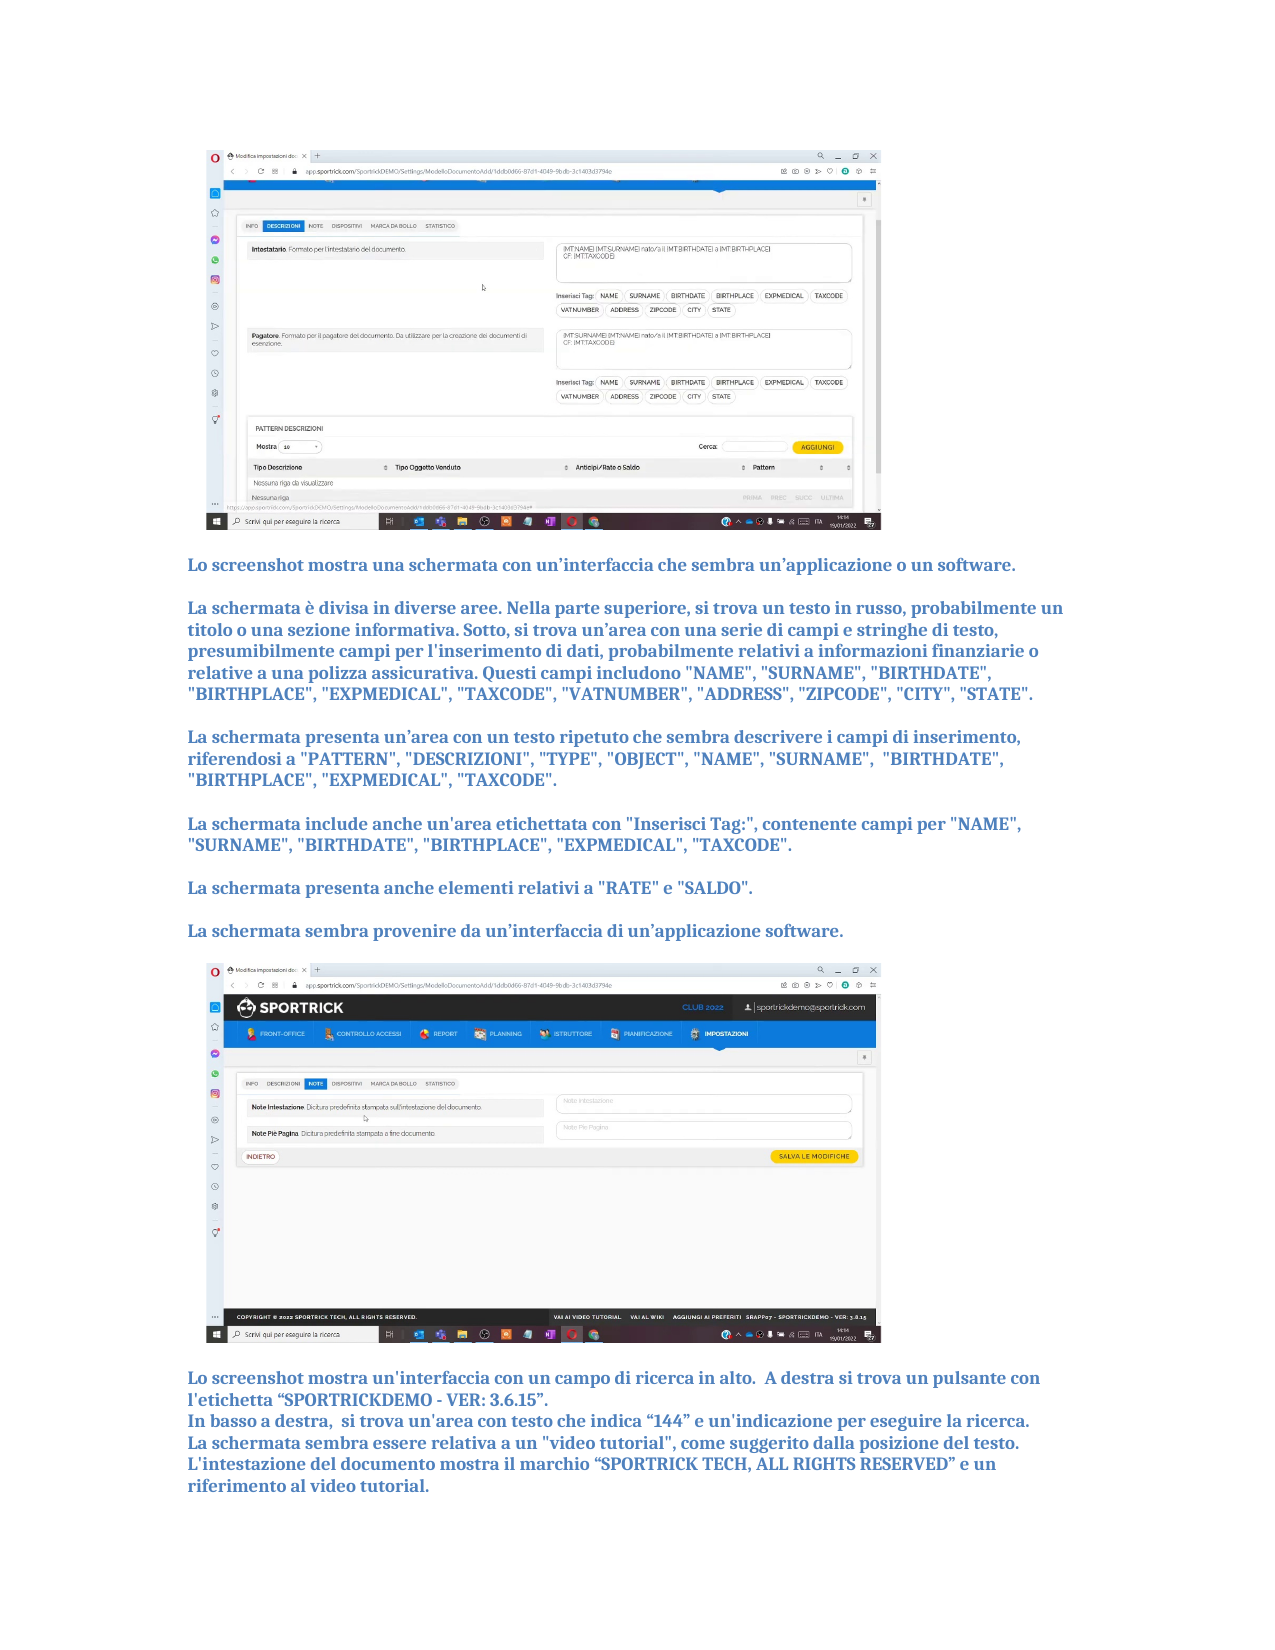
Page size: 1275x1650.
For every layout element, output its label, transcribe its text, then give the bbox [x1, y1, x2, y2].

picture [206, 963, 882, 1343]
picture [206, 150, 882, 530]
text Lo screenshot mostra una schermata con un’interfaccia che sembra un’applicazione o un software. La schermata è divisa in diverse aree. Nella parte superiore, si trova un testo in russo, probabilmente un titolo o una sezione informativa. Sotto, si trova un’area con una serie di campi e stringhe di testo, presumibilmente campi per l'inserimento di dati, probabilmente relativi a informazioni finanziarie o relative a una polizza assicurativa. Questi campi includono "NAME", "SURNAME", "BIRTHDATE", "BIRTHPLACE", "EXPMEDICAL", "TAXCODE", "VATNUMBER", "ADDRESS", "ZIPCODE", "CITY", "STATE". La schermata presenta un’area con un testo ripetuto che sembra descrivere i campi di inserimento, riferendosi a "PATTERN", "DESCRIZIONI", "TYPE", "OBJECT", "NAME", "SURNAME", "BIRTHDATE", "BIRTHPLACE", "EXPMEDICAL", "TAXCODE". La schermata include anche un'area etichettata con "Inserisci Tag:", contenente campi per "NAME", "SURNAME", "BIRTHDATE", "BIRTHPLACE", "EXPMEDICAL", "TAXCODE". La schermata presenta anche elementi relativi a "RATE" e "SALDO". La schermata sembra provenire da un’interfaccia di un’applicazione software. [187, 554, 1087, 942]
text Lo screenshot mostra un'interfaccia con un campo di ricerca in alto. A destra si trova un pulsante con l'etichetta “SPORTRICKDEMO - VER: 3.6.15”. In basso a destra, si trova un'area con testo che indica “144” e un'indicazione per eseguire la ricerca. La schermata sembra essere relativa a un "video tutorial", come suggerito dalla posizione del testo. L'intestazione del documento mostra il marchio “SPORTRICK TECH, ALL RIGHTS RESERVED” e un riferimento al video tutorial. [187, 1368, 1087, 1497]
